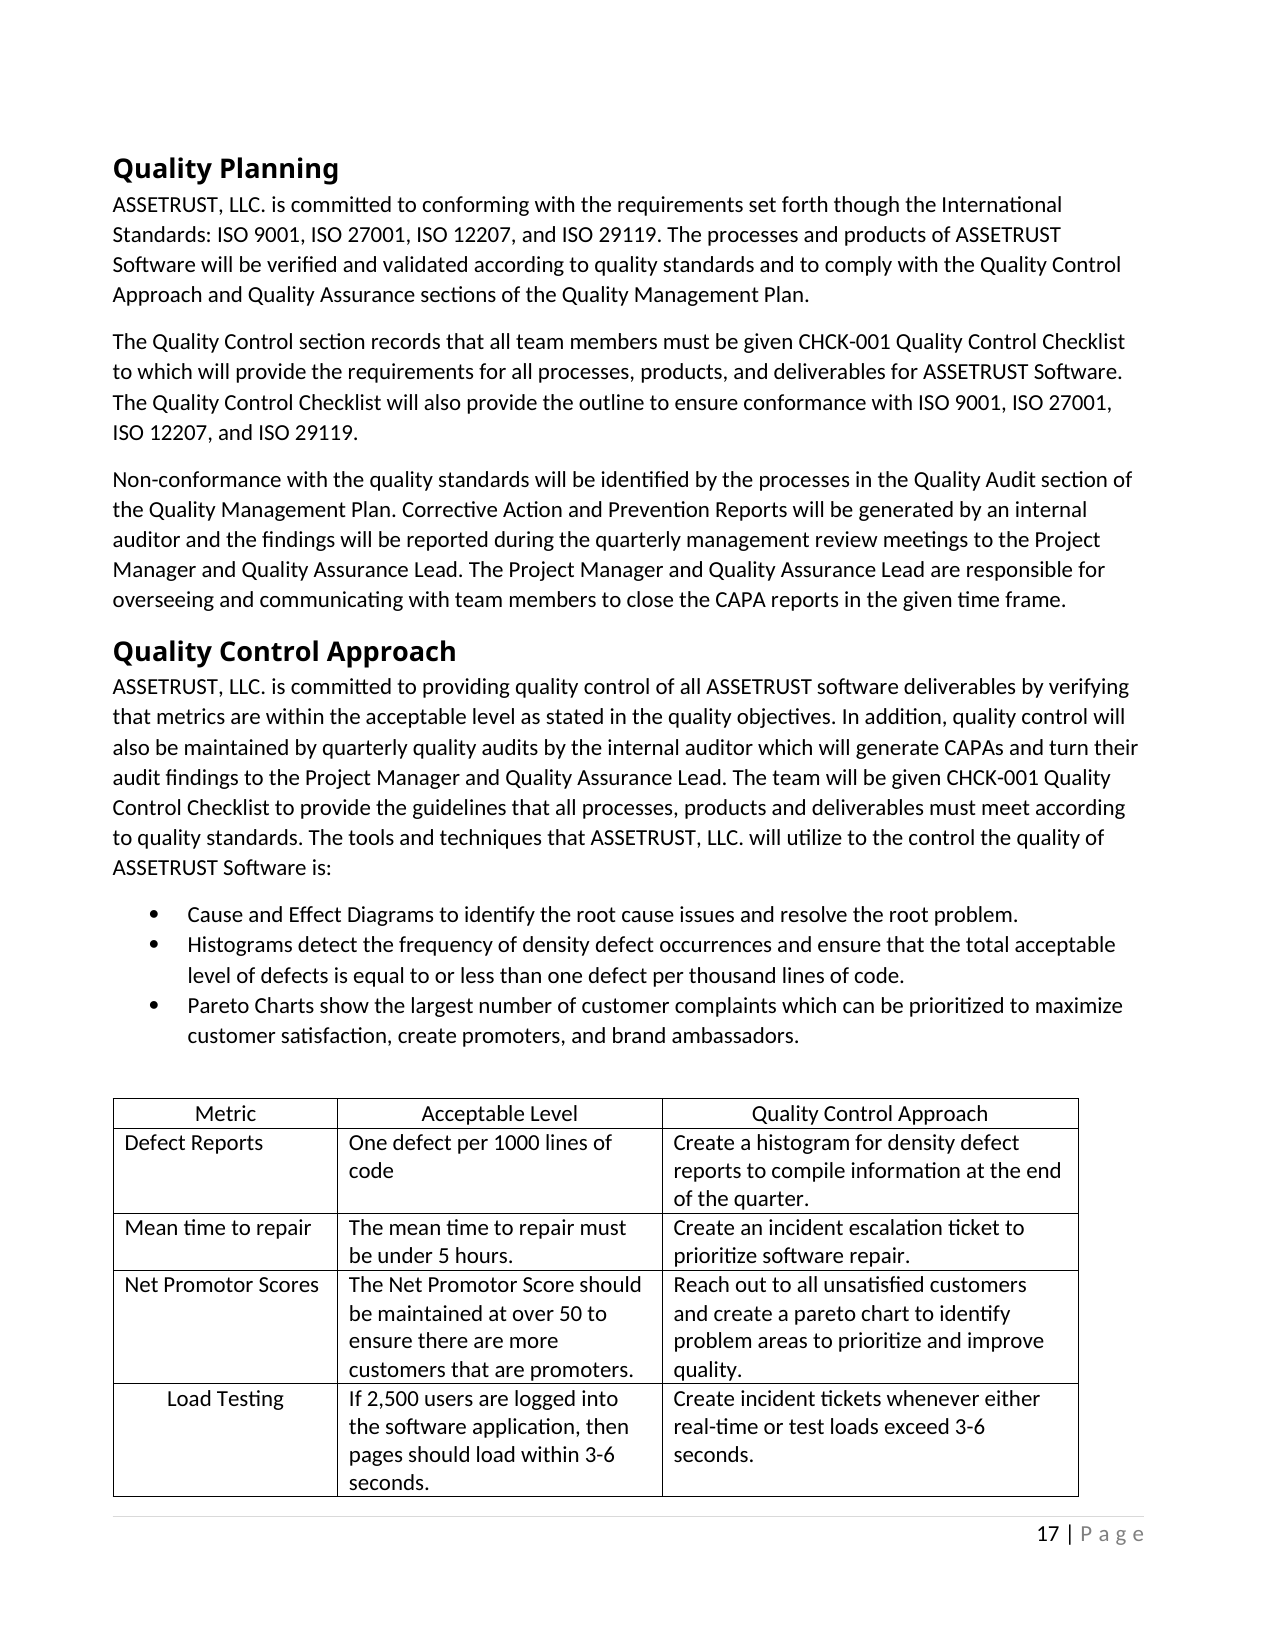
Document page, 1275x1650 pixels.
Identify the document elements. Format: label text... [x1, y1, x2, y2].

list Pareto Charts show the largest number of customer complaints which can be prioritized to maximize customer satisfaction, create promoters, and brand ambassadors. [150, 991, 1144, 1049]
table_cell Create an incident escalation ticket to prioritize software repair. [663, 1214, 1078, 1269]
table_cell If 2,500 users are logged into the software application, then pages should load within 3-6 seconds. [338, 1384, 662, 1496]
table_cell Create incident tickets whenever either real-time or test loads exceed 3-6 seconds. [663, 1384, 1078, 1496]
table_cell Create a histogram for density defect reports to compile information at the end of the quarter. [663, 1129, 1078, 1212]
list Cause and Effect Diagrams to identify the root cause issues and resolve the root problem. [150, 900, 1144, 928]
table_cell The Net Promotor Score should be maintained at over 50 to ensure there are more customers that are promoters. [338, 1271, 662, 1383]
table_cell One defect per 1000 lines of code [338, 1129, 662, 1212]
subtitle Quality Control Approach [112, 632, 1144, 669]
text ASSETRUST, LLC. is committed to providing quality control of all ASSETRUST software deliverables by verifying that metrics are within the acceptable level as stated in the quality objectives. In addition, quality control will also be maintained by quarterly quality audits by the internal auditor which will generate CAPAs and turn their audit findings to the Project Manager and Quality Assurance Lead. The team will be given CHCK-001 Quality Control Checklist to provide the guidelines that all processes, products and deliverables must meet according to quality standards. The tools and techniques that ASSETRUST, LLC. will utilize to the control the quality of ASSETRUST Software is: [112, 672, 1144, 882]
table_header Quality Control Approach [663, 1099, 1078, 1127]
list Histograms detect the frequency of density defect occurrences and ensure that the total acceptable level of defects is equal to or less than one defect per thousand lines of code. [150, 931, 1144, 989]
table_header Metric [114, 1099, 337, 1127]
table_cell Net Promotor Scores [114, 1271, 337, 1383]
table_cell Mean time to repair [114, 1214, 337, 1269]
text ASSETRUST, LLC. is committed to conforming with the requirements set forth though the International Standards: ISO 9001, ISO 27001, ISO 12207, and ISO 29119. The processes and products of ASSETRUST Software will be verified and validated according to quality standards and to comply with the Quality Control Approach and Quality Assurance sections of the Quality Management Plan. [112, 190, 1144, 308]
table_cell Reach out to all unsatisfied customers and create a pareto chart to identify problem areas to prioritize and improve quality. [663, 1271, 1078, 1383]
table_cell Load Testing [114, 1384, 337, 1496]
text Non-conformance with the quality standards will be identified by the processes in the Quality Audit section of the Quality Management Plan. Corrective Action and Prevention Reports will be generated by an internal auditor and the findings will be reported during the quarterly management review meetings to the Project Manager and Quality Assurance Lead. The Project Manager and Quality Assurance Lead are responsible for overseeing and communicating with team members to close the CAPA reports in the given time frame. [112, 465, 1144, 614]
table_header Acceptable Level [338, 1099, 662, 1127]
subtitle Quality Planning [112, 150, 1144, 187]
table_cell Defect Reports [114, 1129, 337, 1212]
text The Quality Control section records that all team members must be given CHCK-001 Quality Control Checklist to which will provide the requirements for all processes, products, and deliverables for ASSETRUST Software. The Quality Control Checklist will also provide the outline to ensure conformance with ISO 9001, ISO 27001, ISO 12207, and ISO 29119. [112, 327, 1144, 446]
table_cell The mean time to repair must be under 5 hours. [338, 1214, 662, 1269]
